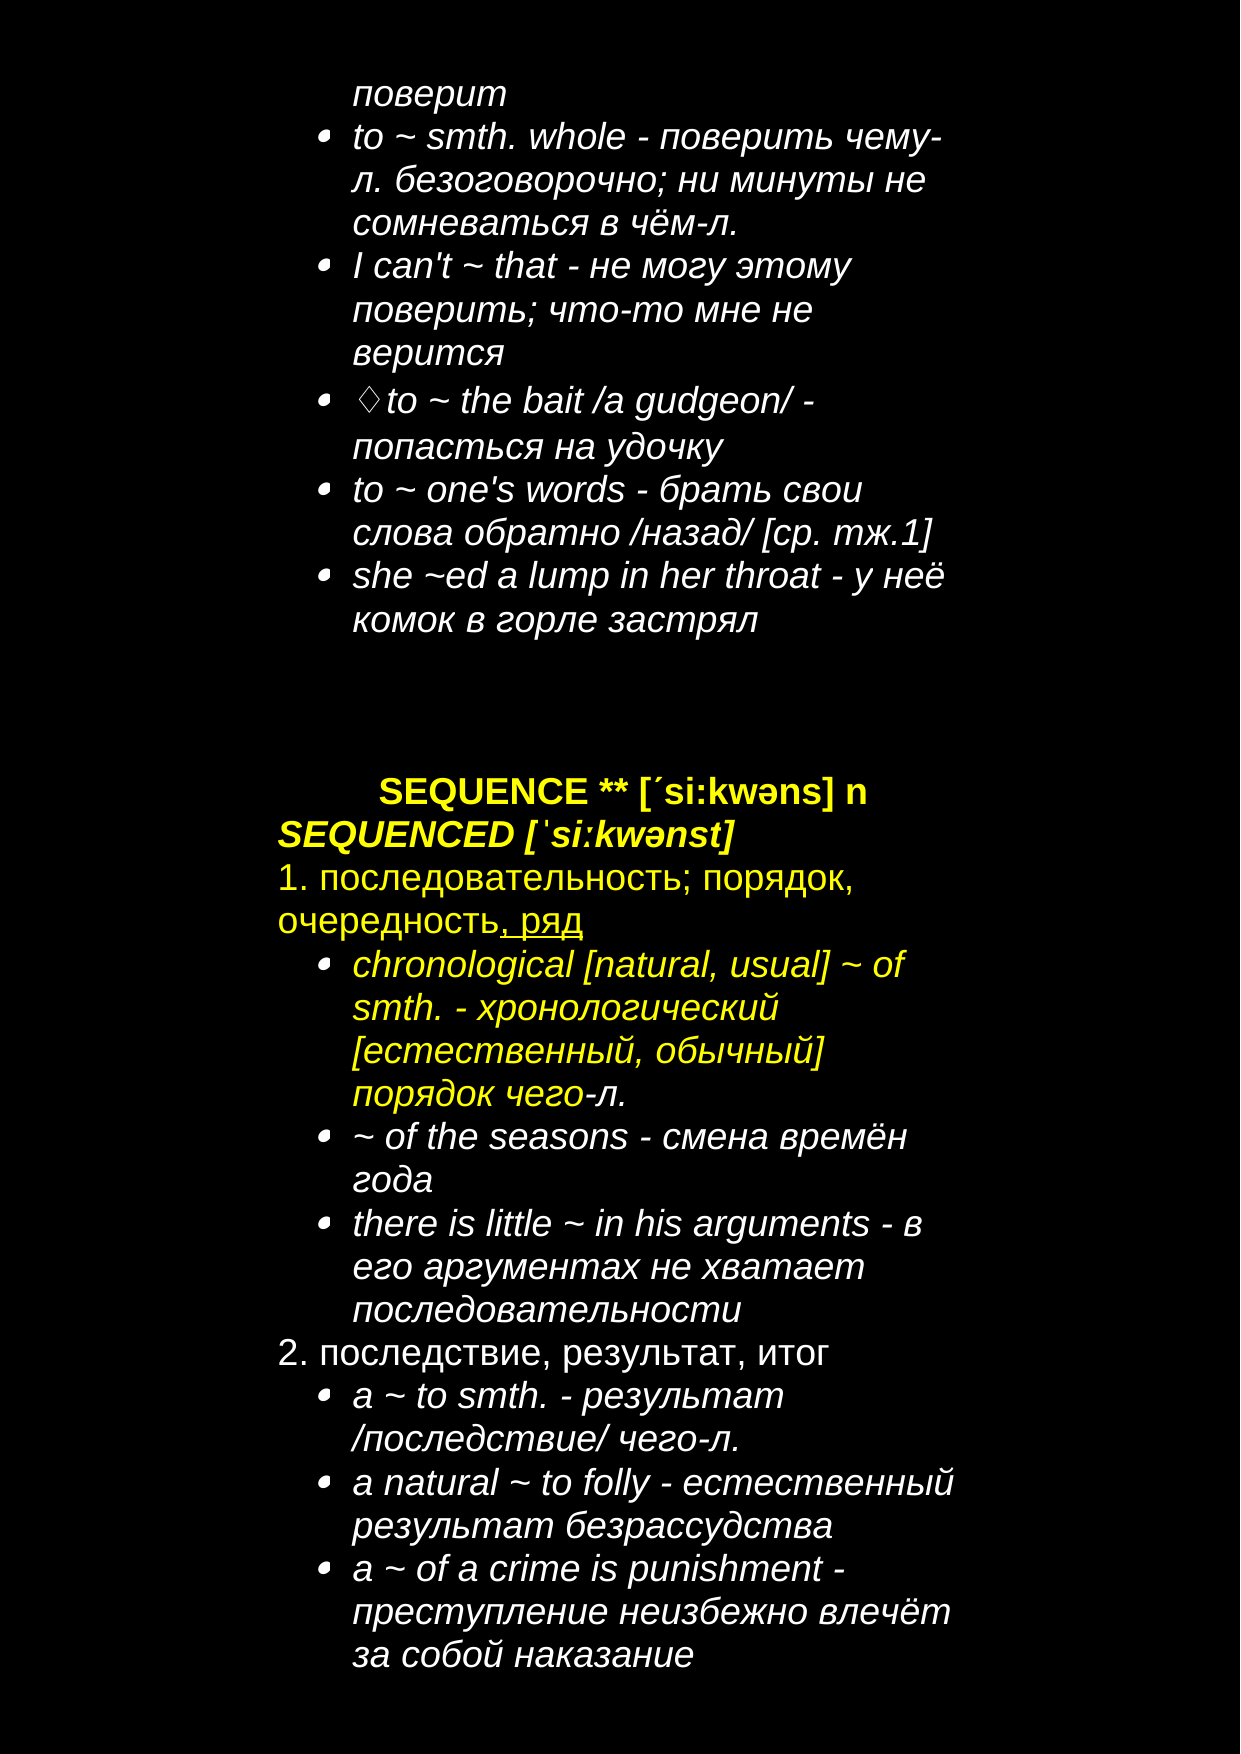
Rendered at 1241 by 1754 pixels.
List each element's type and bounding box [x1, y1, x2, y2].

table_header [270, 62, 976, 1692]
